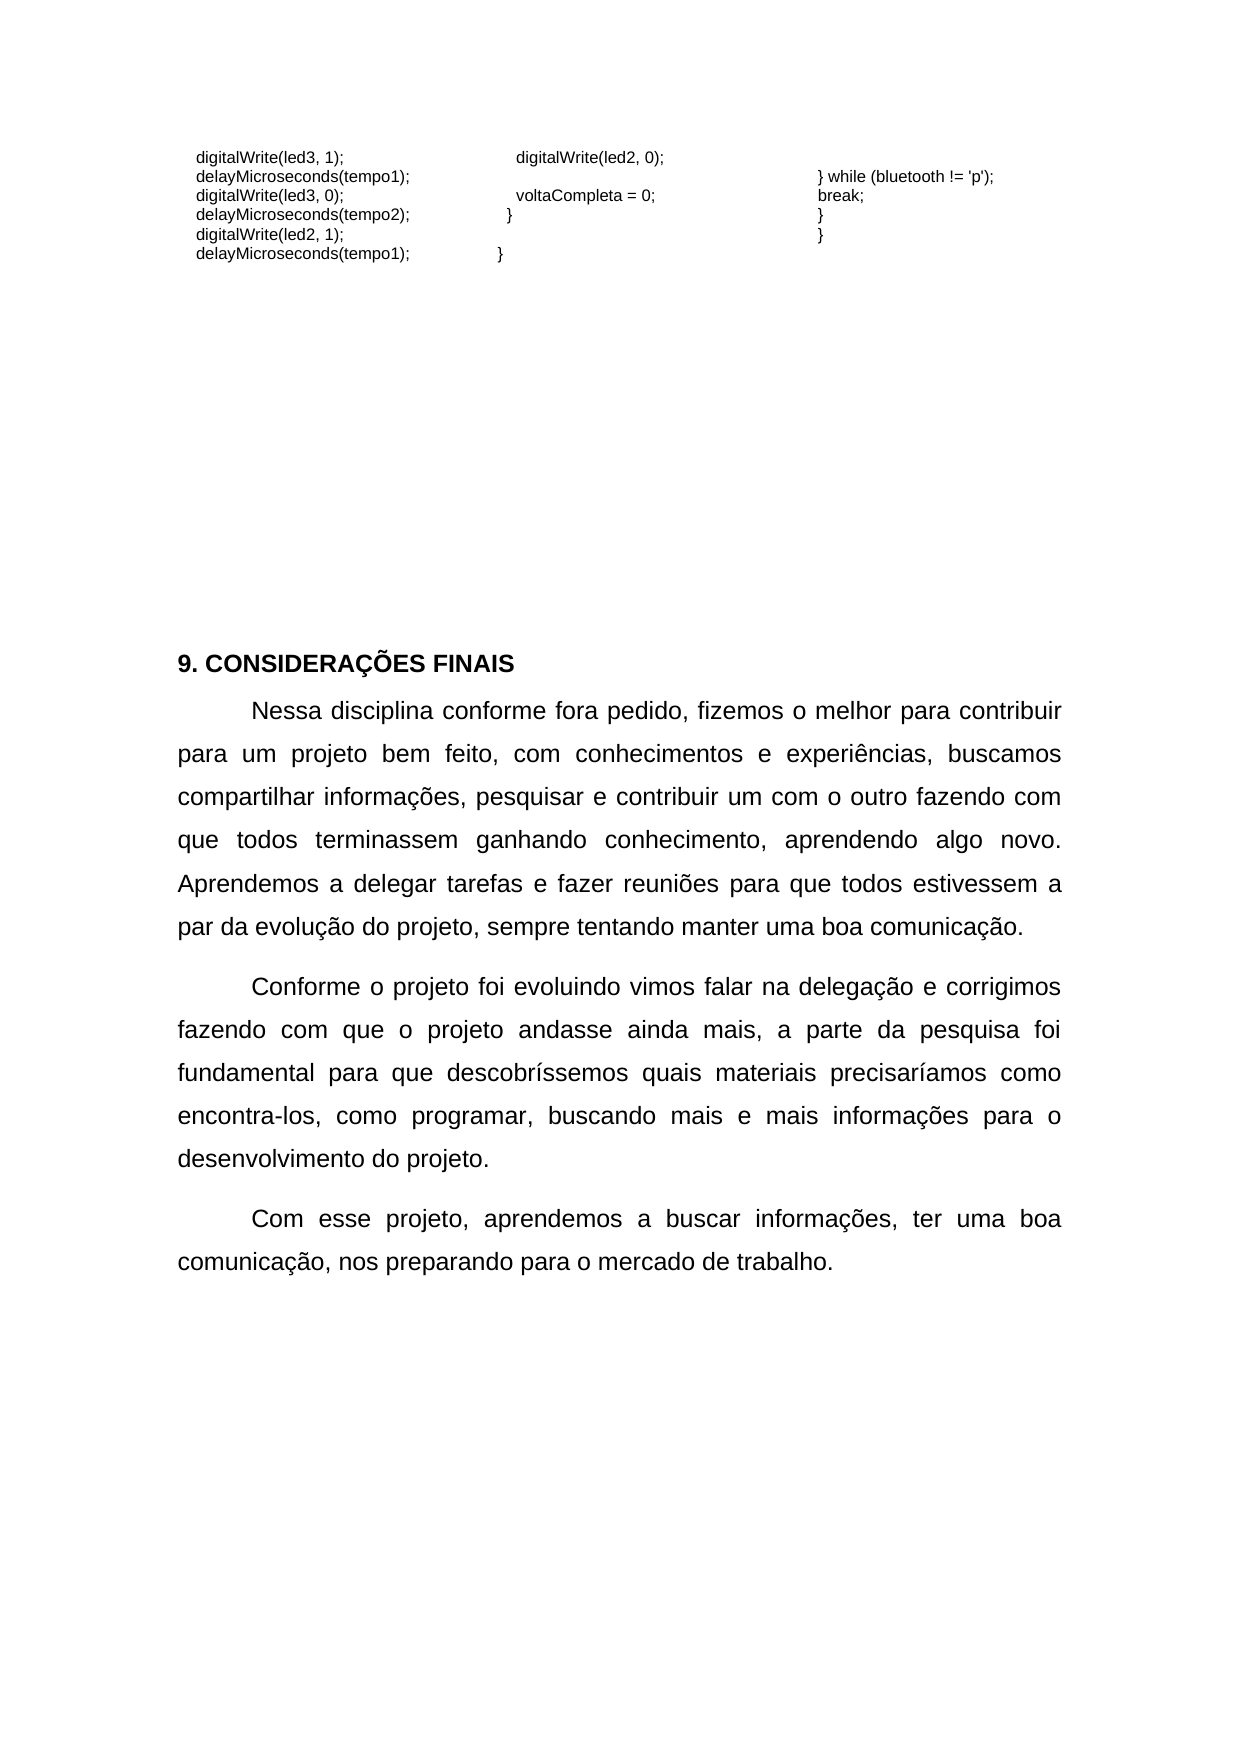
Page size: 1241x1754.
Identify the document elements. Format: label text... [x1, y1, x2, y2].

text Conforme o projeto foi evoluindo vimos falar na delegação e corrigimos fazendo com que o projeto andasse ainda mais, a parte da pesquisa foi fundamental para que descobríssemos quais materiais precisaríamos como encontra-los, como programar, buscando mais e mais informações para o desenvolvimento do projeto. [177, 972, 1063, 1173]
text digitalWrite(led3, 1); [177, 148, 422, 167]
text digitalWrite(led2, 1); [177, 224, 422, 243]
text Com esse projeto, aprendemos a buscar informações, ter uma boa comunicação, nos preparando para o mercado de trabalho. [177, 1204, 1063, 1276]
text break; [818, 186, 1063, 205]
text digitalWrite(led2, 0); [497, 148, 743, 167]
text } [818, 205, 1063, 224]
subtitle 9. CONSIDERAÇÕES FINAIS [177, 649, 1063, 678]
text Nessa disciplina conforme fora pedido, fizemos o melhor para contribuir para um projeto bem feito, com conhecimentos e experiências, buscamos compartilhar informações, pesquisar e contribuir um com o outro fazendo com que todos terminassem ganhando conhecimento, aprendendo algo novo. Aprendemos a delegar tarefas e fazer reuniões para que todos estivessem a par da evolução do projeto, sempre tentando manter uma boa comunicação. [177, 696, 1063, 941]
text } [818, 224, 1063, 243]
text delayMicroseconds(tempo1); [177, 167, 422, 186]
text delayMicroseconds(tempo2); [177, 205, 422, 224]
text digitalWrite(led3, 0); [177, 186, 422, 205]
text voltaCompleta = 0; [497, 186, 743, 205]
text } [497, 243, 743, 263]
text } while (bluetooth != 'p'); [818, 167, 1063, 186]
text } [497, 205, 743, 224]
text delayMicroseconds(tempo1); [177, 243, 422, 263]
